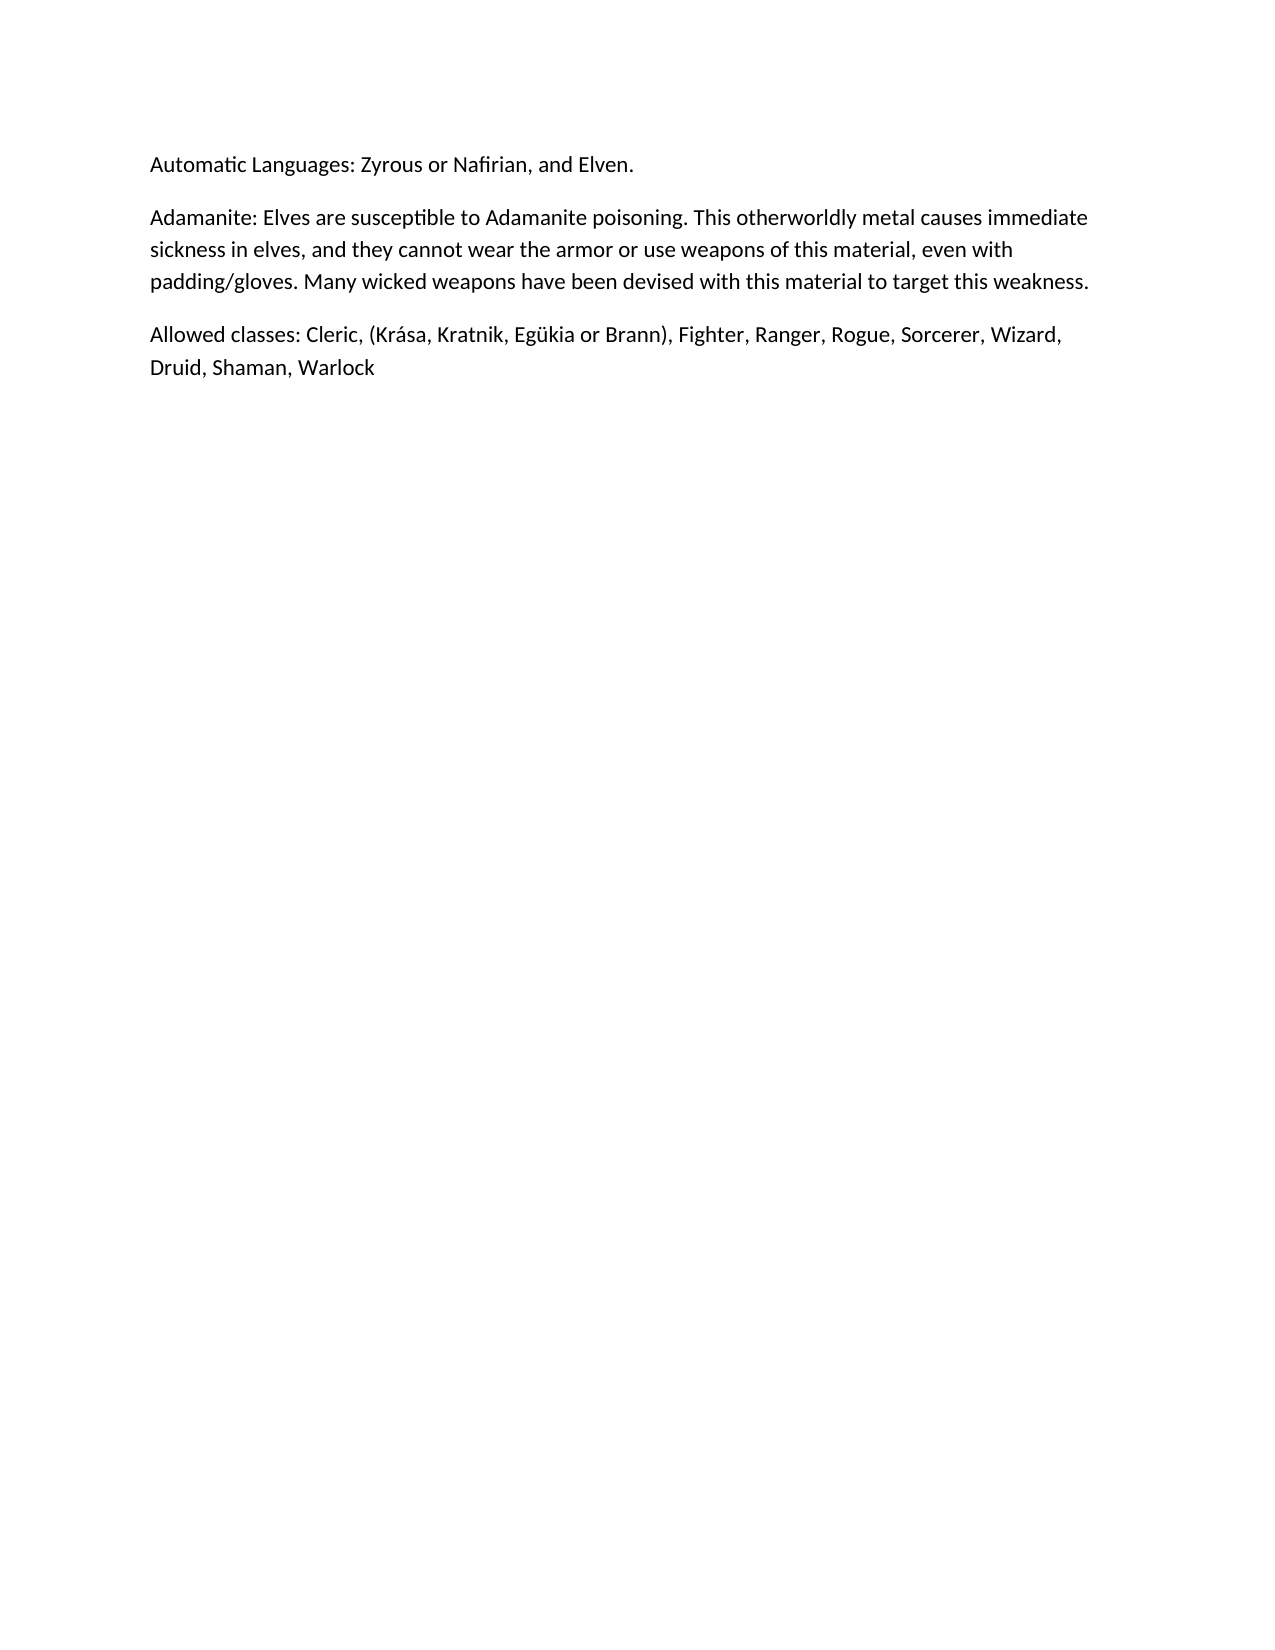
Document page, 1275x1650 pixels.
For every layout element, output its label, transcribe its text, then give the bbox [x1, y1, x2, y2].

text Adamanite: Elves are susceptible to Adamanite poisoning. This otherworldly metal causes immediate sickness in elves, and they cannot wear the armor or use weapons of this material, even with padding/gloves. Many wicked weapons have been devised with this material to target this weakness. [150, 203, 1125, 295]
text Automatic Languages: Zyrous or Nafirian, and Elven. [150, 150, 1125, 178]
text Allowed classes: Cleric, (Krása, Kratnik, Egükia or Brann), Fighter, Ranger, Rogue, Sorcerer, Wizard, Druid, Shaman, Warlock [150, 320, 1125, 381]
